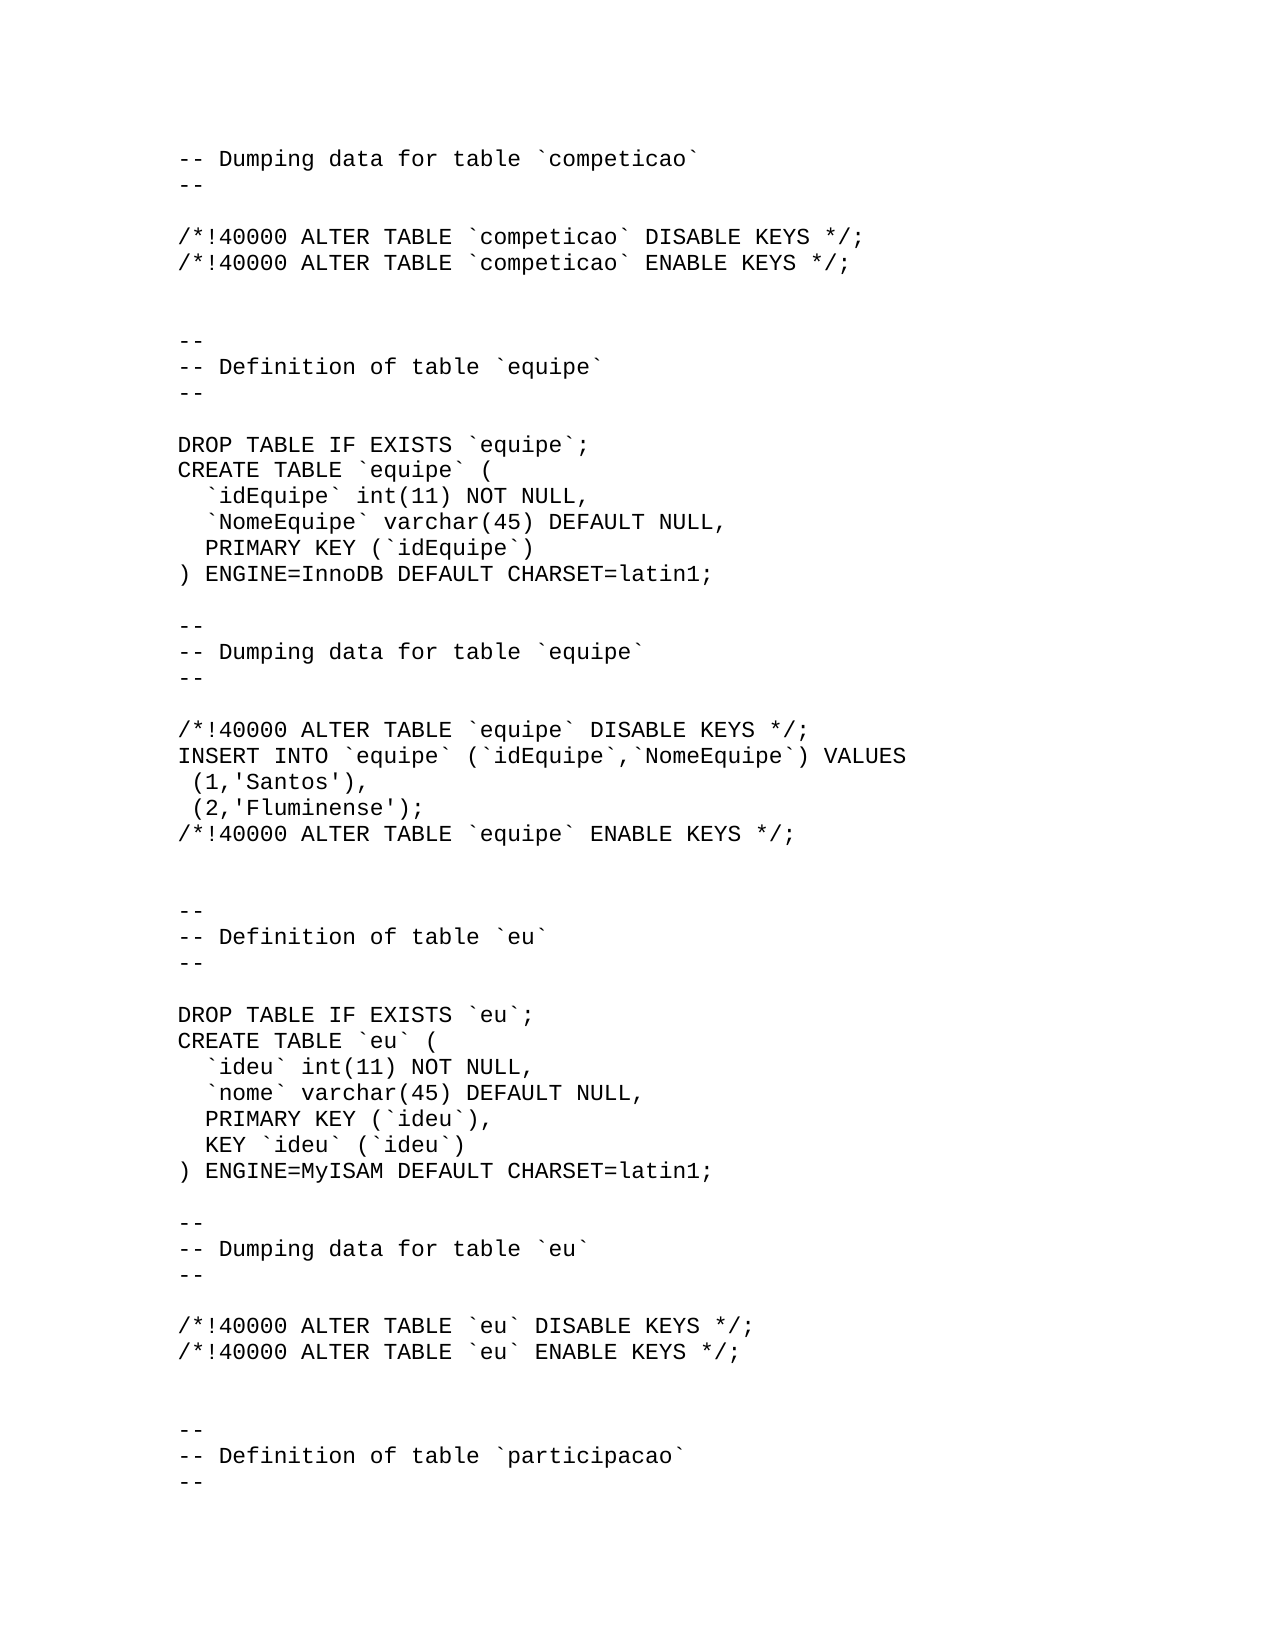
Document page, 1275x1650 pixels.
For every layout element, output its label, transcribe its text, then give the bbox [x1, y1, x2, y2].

text CREATE TABLE `equipe` ( [177, 459, 1098, 485]
text (2,'Fluminense'); [177, 796, 1098, 822]
text KEY `ideu` (`ideu`) [177, 1133, 1098, 1159]
text /*!40000 ALTER TABLE `eu` ENABLE KEYS */; [177, 1341, 1098, 1367]
text `NomeEquipe` varchar(45) DEFAULT NULL, [177, 511, 1098, 537]
text -- Dumping data for table `competicao` [177, 148, 1098, 173]
text -- [177, 173, 1098, 199]
text -- [177, 952, 1098, 978]
text -- Definition of table `eu` [177, 926, 1098, 952]
text `idEquipe` int(11) NOT NULL, [177, 485, 1098, 511]
text DROP TABLE IF EXISTS `eu`; [177, 1003, 1098, 1029]
text -- Definition of table `participacao` [177, 1444, 1098, 1470]
text -- [177, 329, 1098, 355]
text -- [177, 614, 1098, 640]
text INSERT INTO `equipe` (`idEquipe`,`NomeEquipe`) VALUES [177, 744, 1098, 770]
text -- [177, 666, 1098, 692]
text (1,'Santos'), [177, 770, 1098, 796]
text -- Dumping data for table `equipe` [177, 640, 1098, 666]
text /*!40000 ALTER TABLE `competicao` ENABLE KEYS */; [177, 251, 1098, 277]
text -- Definition of table `equipe` [177, 355, 1098, 381]
text /*!40000 ALTER TABLE `equipe` DISABLE KEYS */; [177, 718, 1098, 744]
text -- [177, 1263, 1098, 1289]
text DROP TABLE IF EXISTS `equipe`; [177, 433, 1098, 459]
text PRIMARY KEY (`ideu`), [177, 1107, 1098, 1133]
text -- Dumping data for table `eu` [177, 1237, 1098, 1263]
text ) ENGINE=MyISAM DEFAULT CHARSET=latin1; [177, 1159, 1098, 1185]
text CREATE TABLE `eu` ( [177, 1029, 1098, 1055]
text -- [177, 1470, 1098, 1496]
text -- [177, 1211, 1098, 1237]
text `ideu` int(11) NOT NULL, [177, 1055, 1098, 1081]
text `nome` varchar(45) DEFAULT NULL, [177, 1081, 1098, 1107]
text -- [177, 1418, 1098, 1444]
text PRIMARY KEY (`idEquipe`) [177, 537, 1098, 563]
text -- [177, 381, 1098, 407]
text ) ENGINE=InnoDB DEFAULT CHARSET=latin1; [177, 563, 1098, 588]
text -- [177, 900, 1098, 926]
text /*!40000 ALTER TABLE `eu` DISABLE KEYS */; [177, 1315, 1098, 1341]
text /*!40000 ALTER TABLE `equipe` ENABLE KEYS */; [177, 822, 1098, 848]
text /*!40000 ALTER TABLE `competicao` DISABLE KEYS */; [177, 225, 1098, 251]
